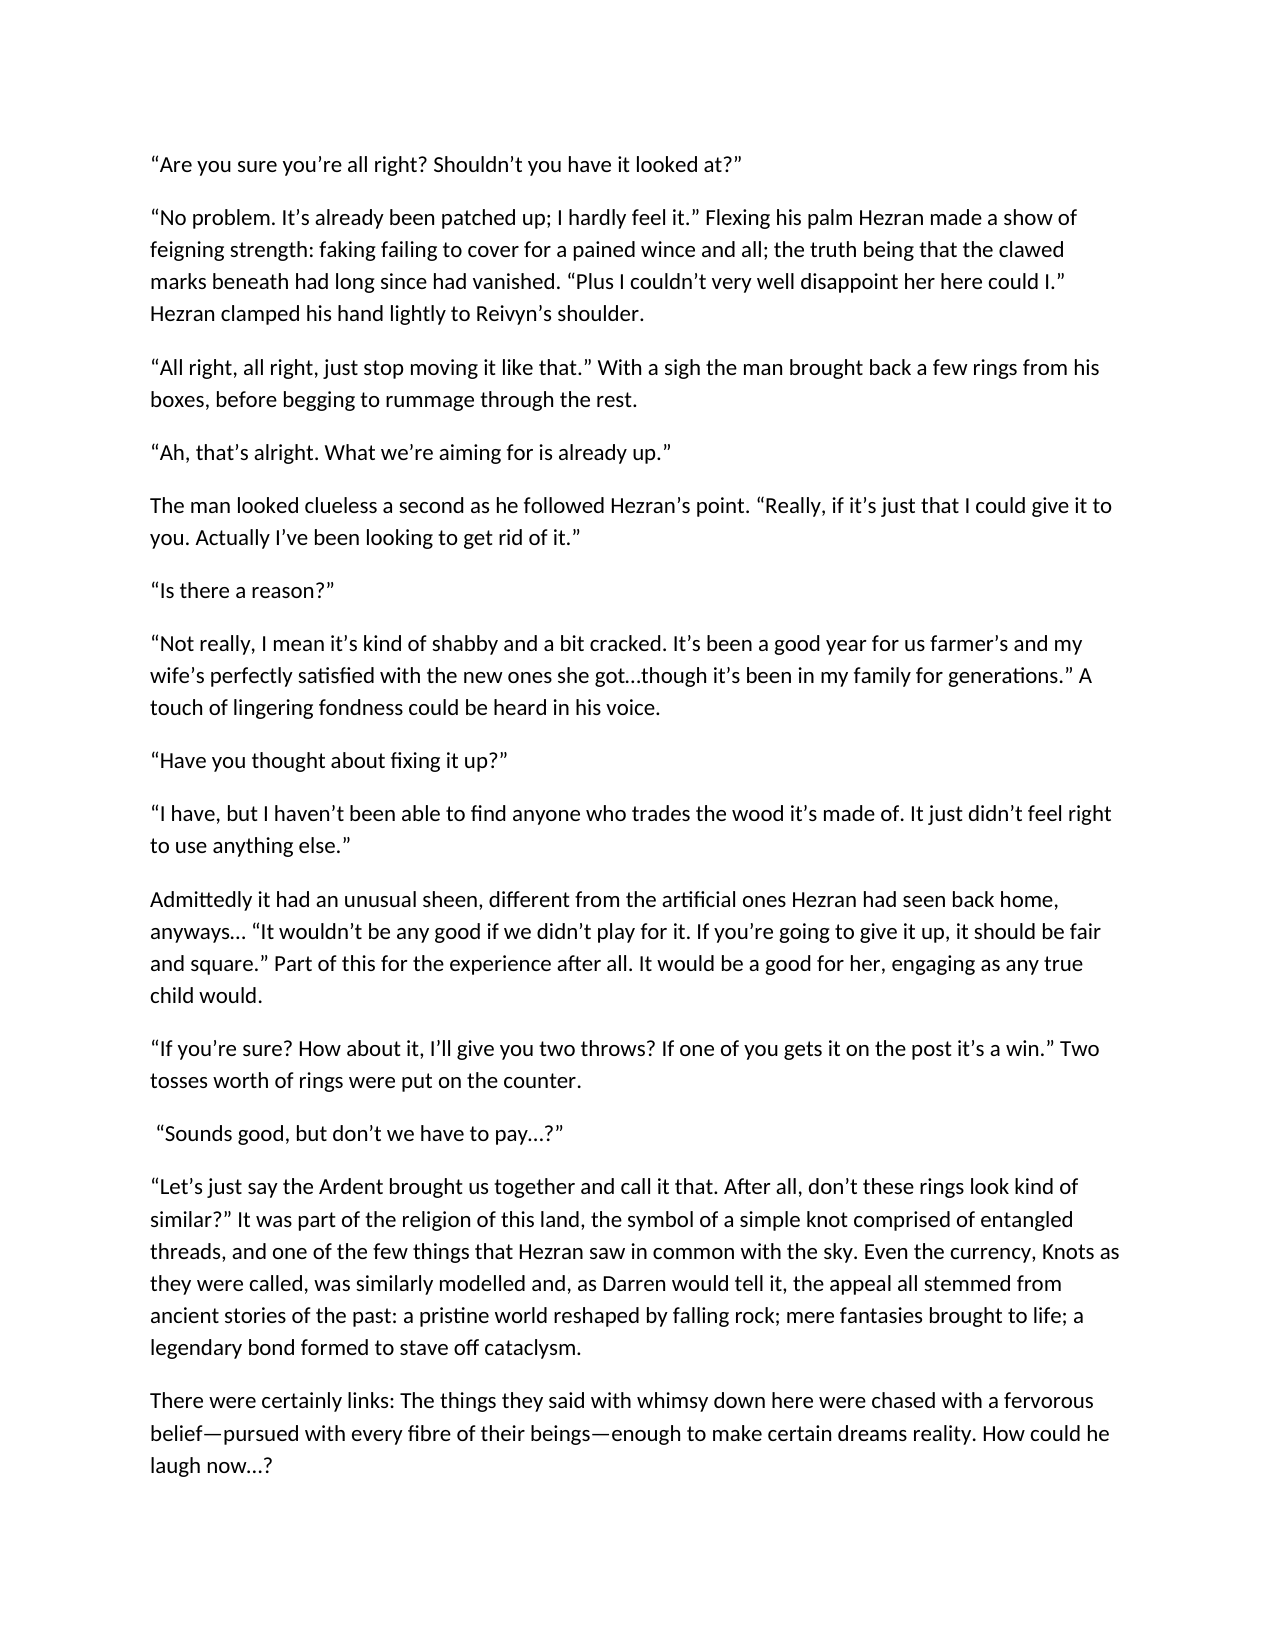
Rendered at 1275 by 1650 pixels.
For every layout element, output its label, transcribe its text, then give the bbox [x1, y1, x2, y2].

text The man looked clueless a second as he followed Hezran’s point. “Really, if it’s just that I could give it to you. Actually I’ve been looking to get rid of it.” [150, 491, 1125, 551]
text There were certainly links: The things they said with whimsy down here were chased with a fervorous belief—pursued with every fibre of their beings—enough to make certain dreams reality. How could he laugh now…? [150, 1386, 1125, 1479]
text Admittedly it had an unusual sheen, different from the artificial ones Hezran had seen back home, anyways… “It wouldn’t be any good if we didn’t play for it. If you’re going to give it up, it should be fair and square.” Part of this for the experience after all. It would be a good for her, engaging as any true child would. [150, 885, 1125, 1009]
text “Let’s just say the Ardent brought us together and call it that. After all, don’t these rings look kind of similar?” It was part of the religion of this land, the symbol of a simple knot comprised of entangled threads, and one of the few things that Hezran saw in common with the sky. Even the currency, Knots as they were called, was similarly modelled and, as Darren would tell it, the appeal all stemmed from ancient stories of the past: a pristine world reshaped by falling rock; mere fantasies brought to life; a legendary bond formed to stave off cataclysm. [150, 1172, 1125, 1361]
text “Ah, that’s alright. What we’re aiming for is already up.” [150, 438, 1125, 466]
text “Not really, I mean it’s kind of shabby and a bit cracked. It’s been a good year for us farmer’s and my wife’s perfectly satisfied with the new ones she got…though it’s been in my family for generations.” A touch of lingering fondness could be heard in his voice. [150, 629, 1125, 721]
text “Have you thought about fixing it up?” [150, 746, 1125, 774]
text “Is there a reason?” [150, 576, 1125, 604]
text “No problem. It’s already been patched up; I hardly feel it.” Flexing his palm Hezran made a show of feigning strength: faking failing to cover for a pained wince and all; the truth being that the clawed marks beneath had long since had vanished. “Plus I couldn’t very well disappoint her here could I.” Hezran clamped his hand lightly to Reivyn’s shoulder. [150, 203, 1125, 328]
text “All right, all right, just stop moving it like that.” With a sigh the man brought back a few rings from his boxes, before begging to rummage through the rest. [150, 353, 1125, 413]
text “Sounds good, but don’t we have to pay…?” [150, 1119, 1125, 1147]
text “I have, but I haven’t been able to find anyone who trades the wood it’s made of. It just didn’t feel right to use anything else.” [150, 799, 1125, 860]
text “Are you sure you’re all right? Shouldn’t you have it looked at?” [150, 150, 1125, 178]
text “If you’re sure? How about it, I’ll give you two throws? If one of you gets it on the post it’s a win.” Two tosses worth of rings were put on the counter. [150, 1034, 1125, 1094]
